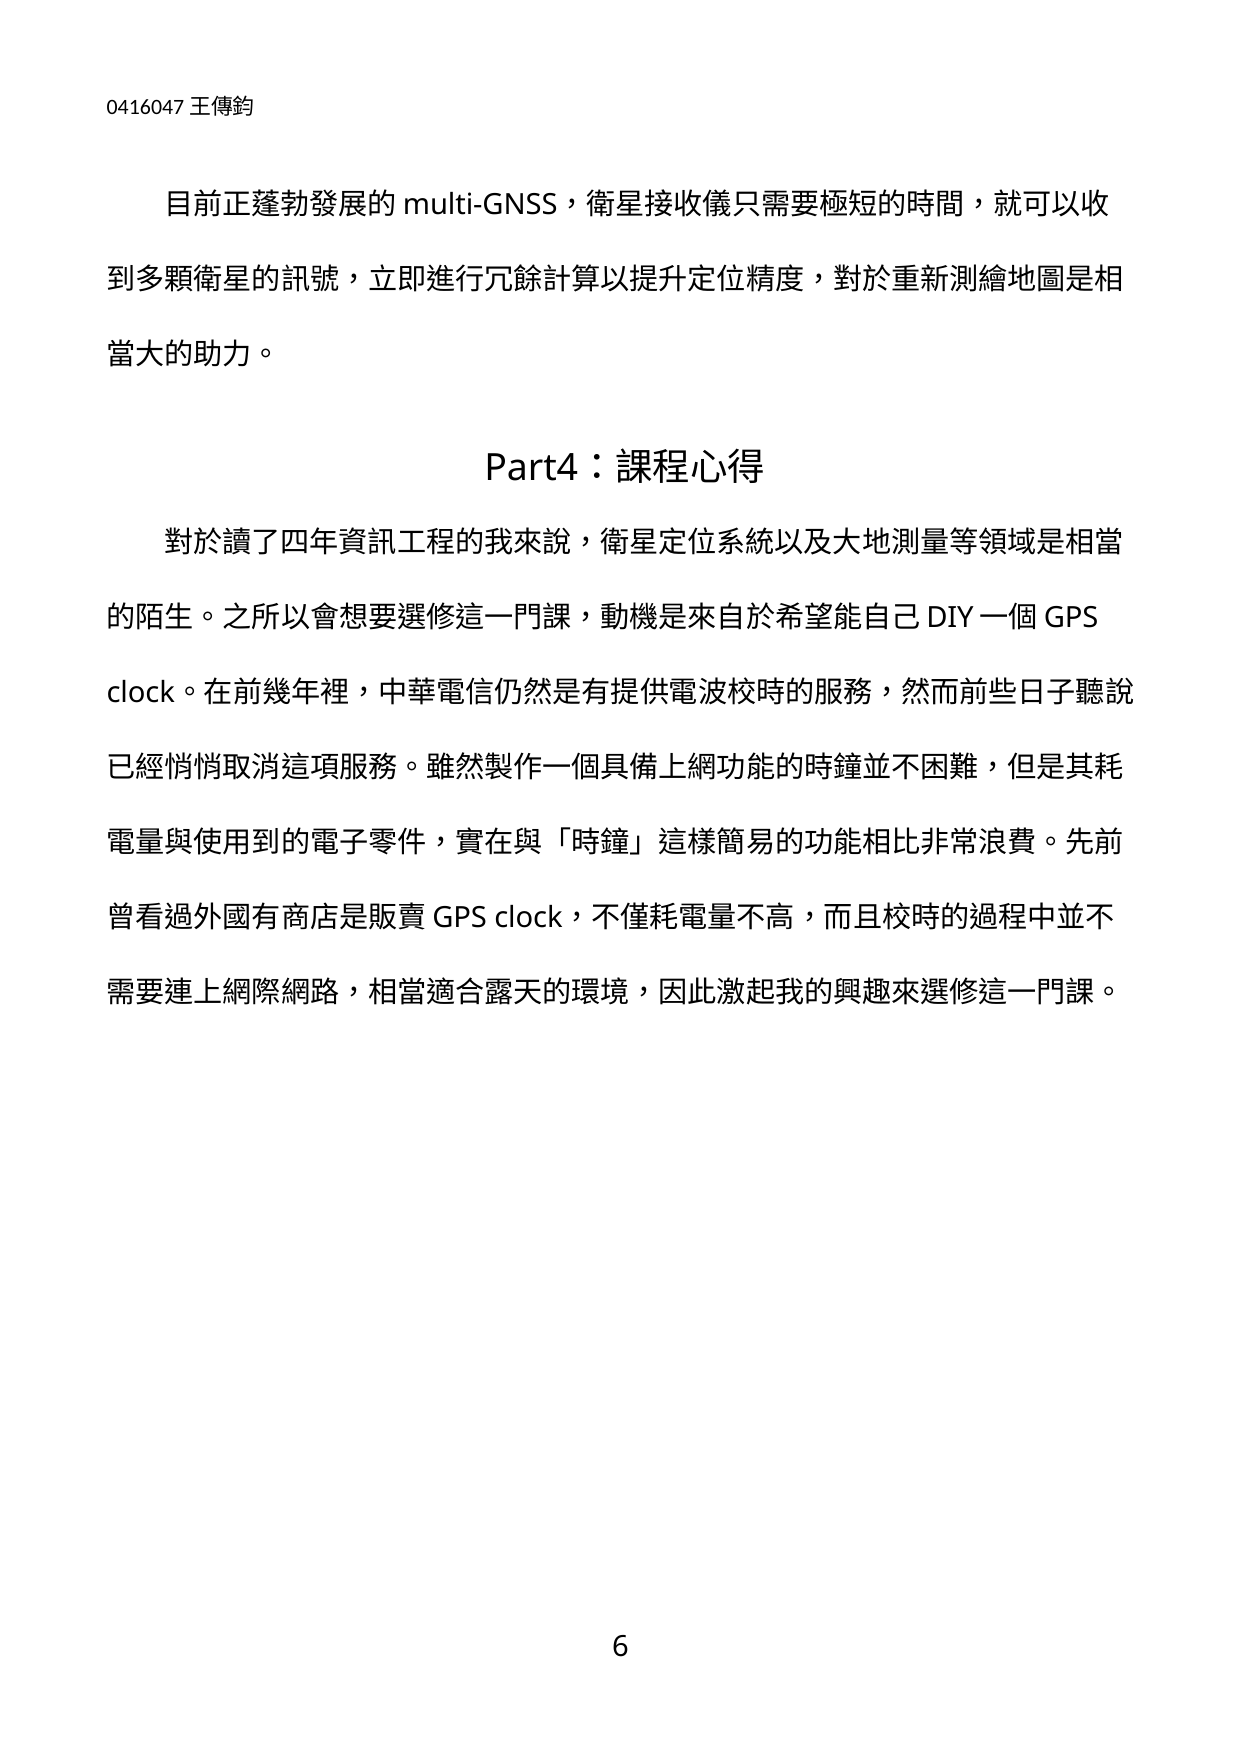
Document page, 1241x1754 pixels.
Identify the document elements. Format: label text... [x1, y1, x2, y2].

list 對於讀了四年資訊工程的我來說，衛星定位系統以及大地測量等領域是相當的陌生。之所以會想要選修這一門課，動機是來自於希望能自己DIY一個GPS clock。在前幾年裡，中華電信仍然是有提供電波校時的服務，然而前些日子聽說已經悄悄取消這項服務。雖然製作一個具備上網功能的時鐘並不困難，但是其耗電量與使用到的電子零件，實在與「時鐘」這樣簡易的功能相比非常浪費。先前曾看過外國有商店是販賣GPS clock，不僅耗電量不高，而且校時的過程中並不需要連上網際網路，相當適合露天的環境，因此激起我的興趣來選修這一門課。 [106, 502, 1134, 1027]
list 目前正蓬勃發展的multi-GNSS，衛星接收儀只需要極短的時間，就可以收到多顆衛星的訊號，立即進行冗餘計算以提升定位精度，對於重新測繪地圖是相當大的助力。 [106, 164, 1134, 389]
text Part4：課程心得 [115, 427, 1134, 502]
